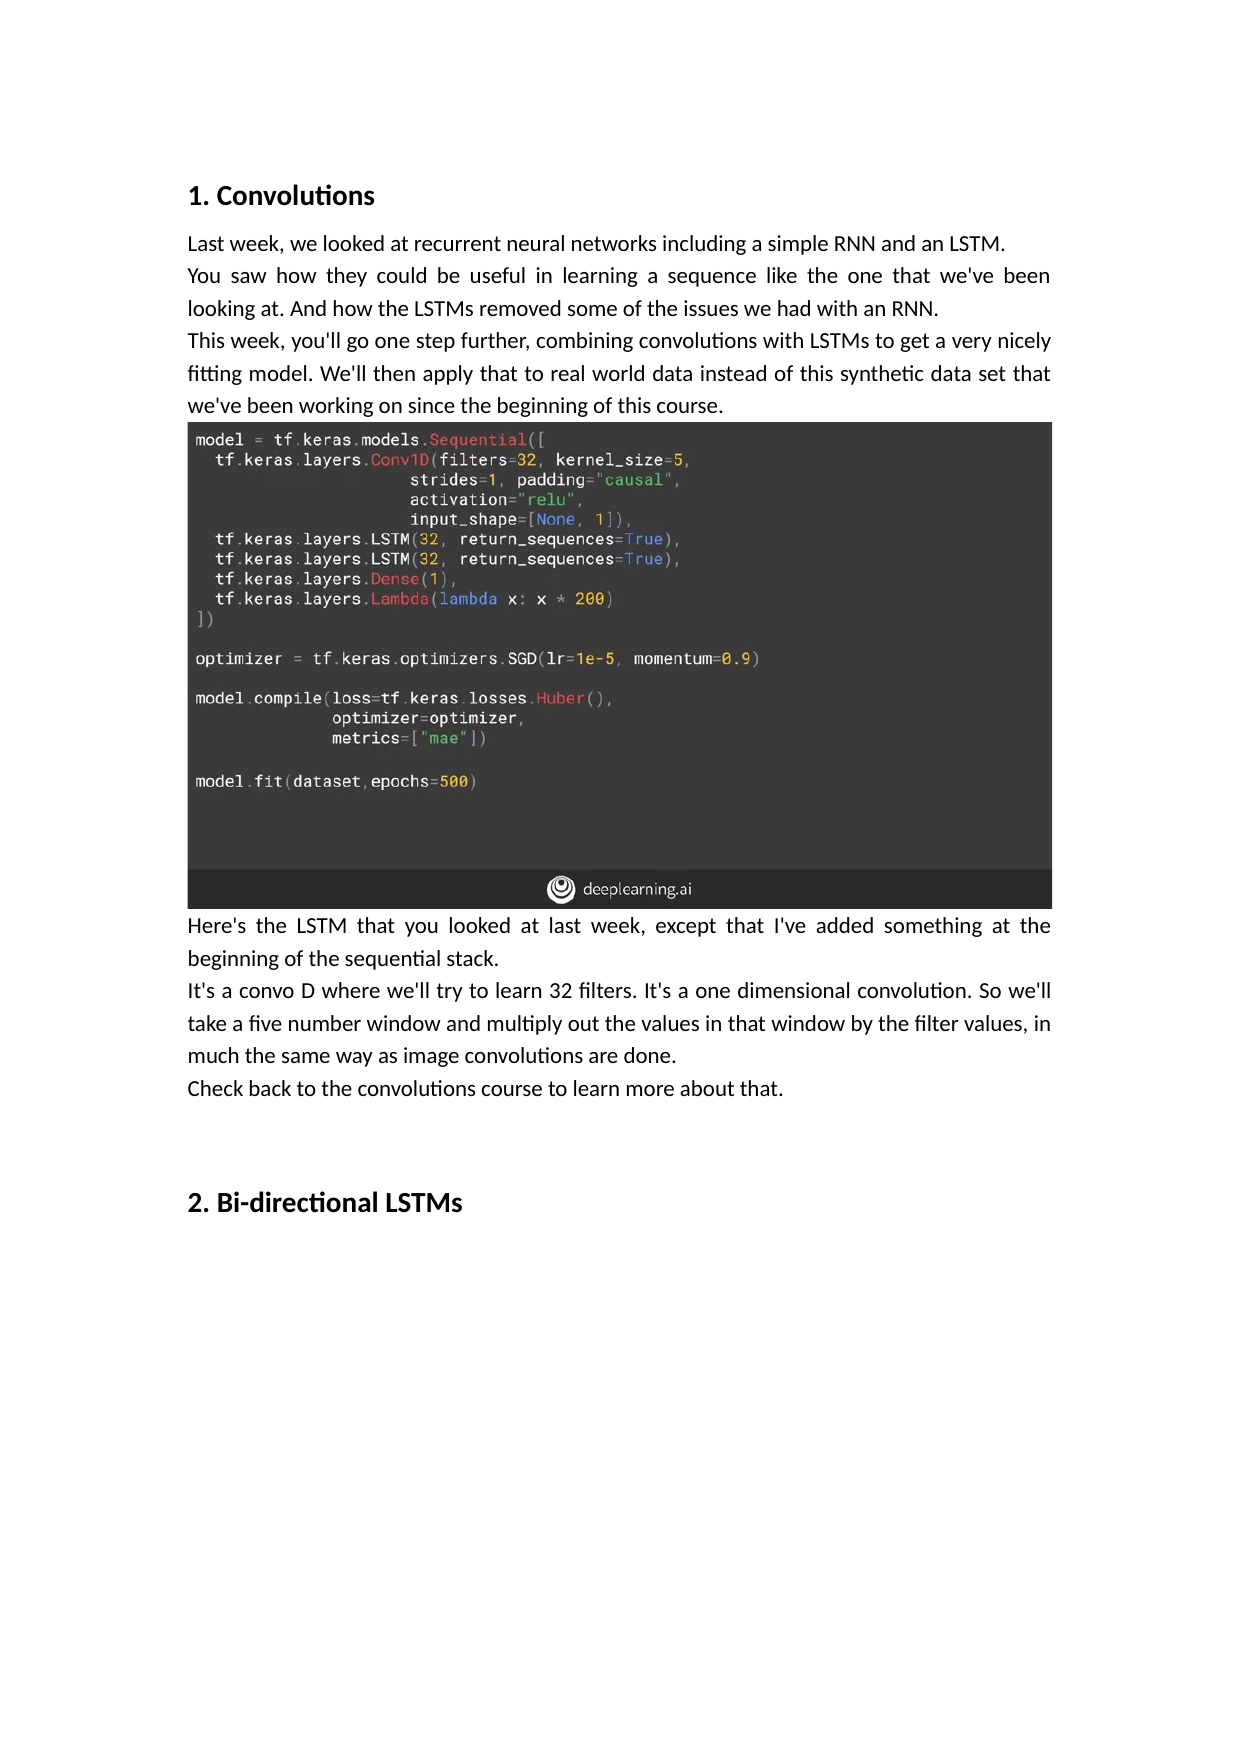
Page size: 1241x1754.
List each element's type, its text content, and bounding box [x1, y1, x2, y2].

text This week, you'll go one step further, combining convolutions with LSTMs to get a very nicely fitting model. We'll then apply that to real world data instead of this synthetic data set that we've been working on since the beginning of this course. [187, 324, 1053, 422]
text 1. Convolutions [187, 162, 1053, 227]
text Check back to the convolutions course to learn more about that. [187, 1072, 1053, 1104]
picture [187, 422, 1053, 909]
text Last week, we looked at recurrent neural networks including a simple RNN and an LSTM. [187, 227, 1053, 259]
text You saw how they could be useful in learning a sequence like the one that we've been looking at. And how the LSTMs removed some of the issues we had with an RNN. [187, 259, 1053, 324]
text Here's the LSTM that you looked at last week, except that I've added something at the beginning of the sequential stack. [187, 909, 1053, 974]
text It's a convo D where we'll try to learn 32 filters. It's a one dimensional convolution. So we'll take a five number window and multiply out the values in that window by the filter values, in much the same way as image convolutions are done. [187, 974, 1053, 1072]
text 2. Bi-directional LSTMs [187, 1169, 1053, 1234]
